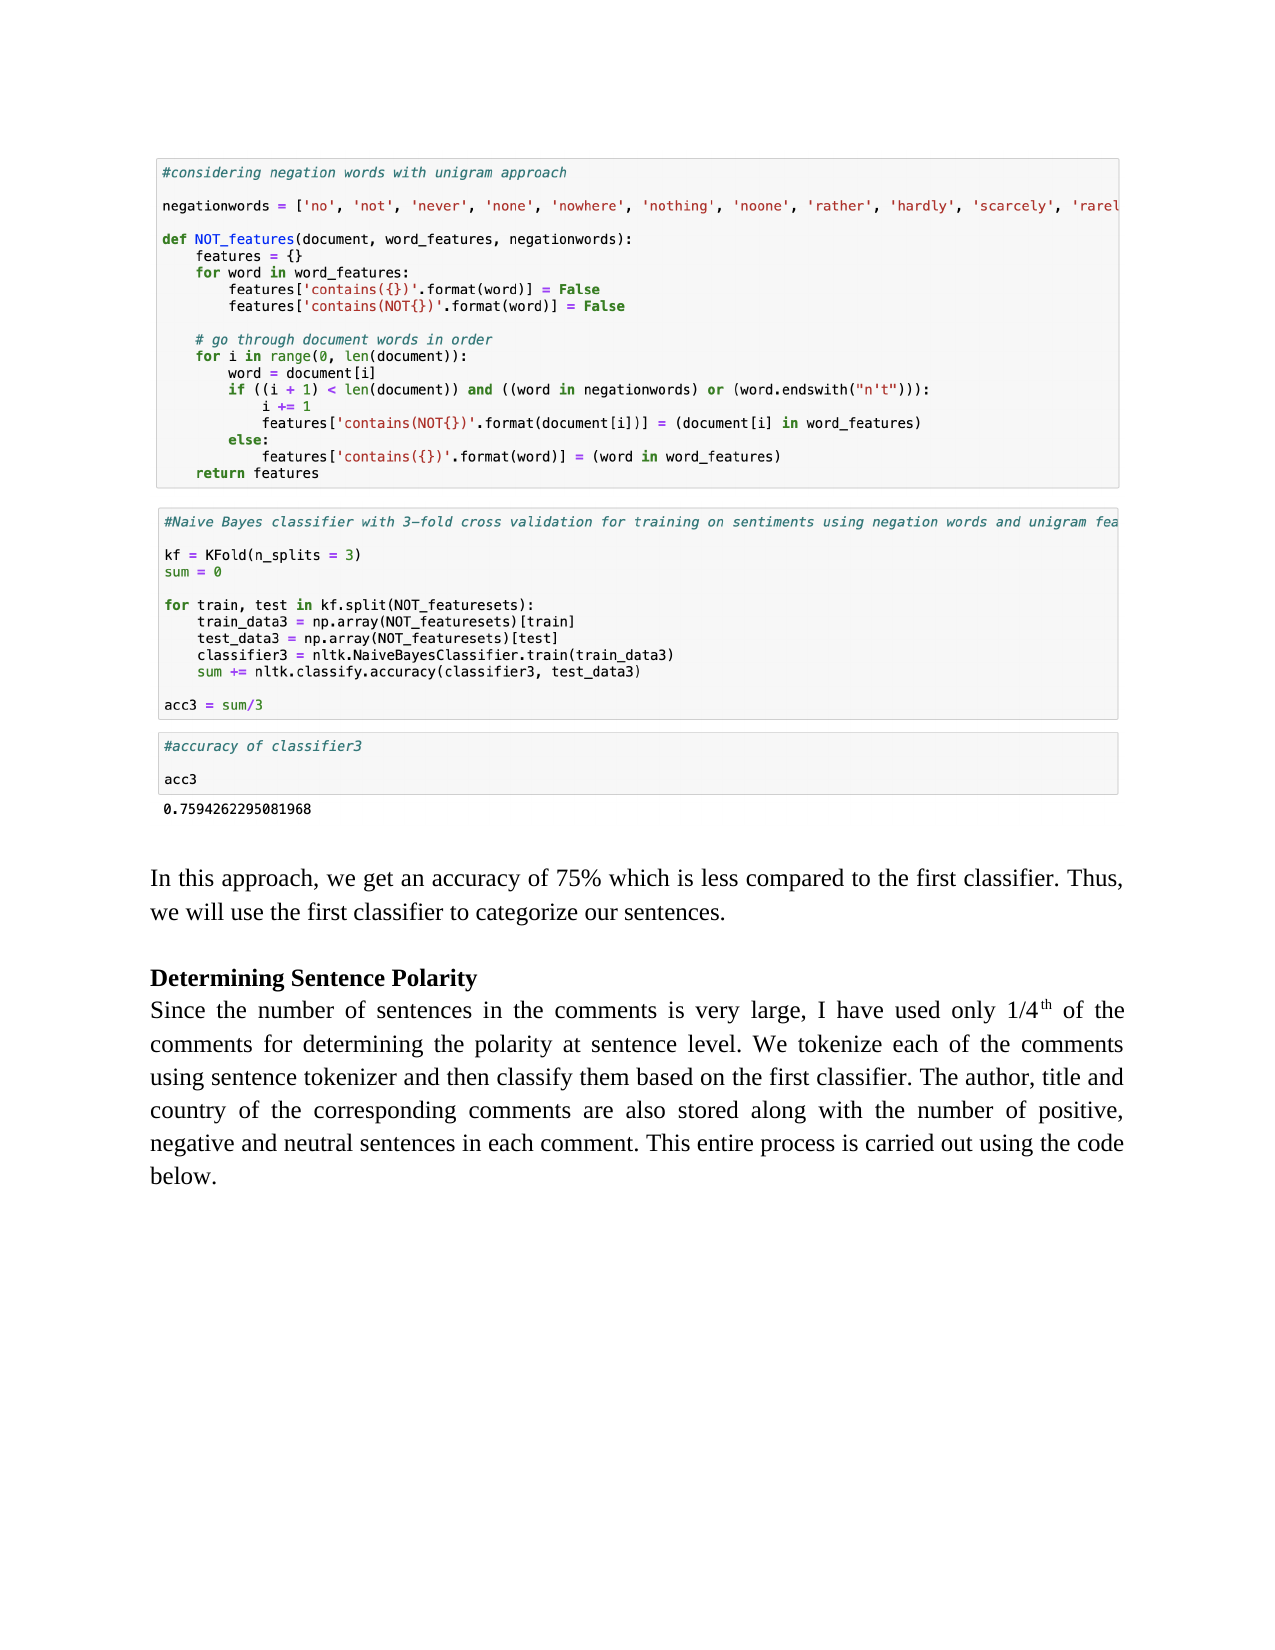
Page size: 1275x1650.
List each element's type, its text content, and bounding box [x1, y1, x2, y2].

text Determining Sentence Polarity [150, 963, 1125, 991]
picture [150, 150, 1125, 497]
text In this approach, we get an accuracy of 75% which is less compared to the first classifier. Thus, we will use the first classifier to categorize our sentences. [150, 863, 1125, 925]
picture [150, 501, 1125, 826]
text Since the number of sentences in the comments is very large, I have used only 1/4th of the comments for determining the polarity at sentence level. We tokenize each of the comments using sentence tokenizer and then classify them based on the first classifier. The author, title and country of the corresponding comments are also stored along with the number of positive, negative and neutral sentences in each comment. This entire process is carried out using the code below. [150, 996, 1125, 1189]
